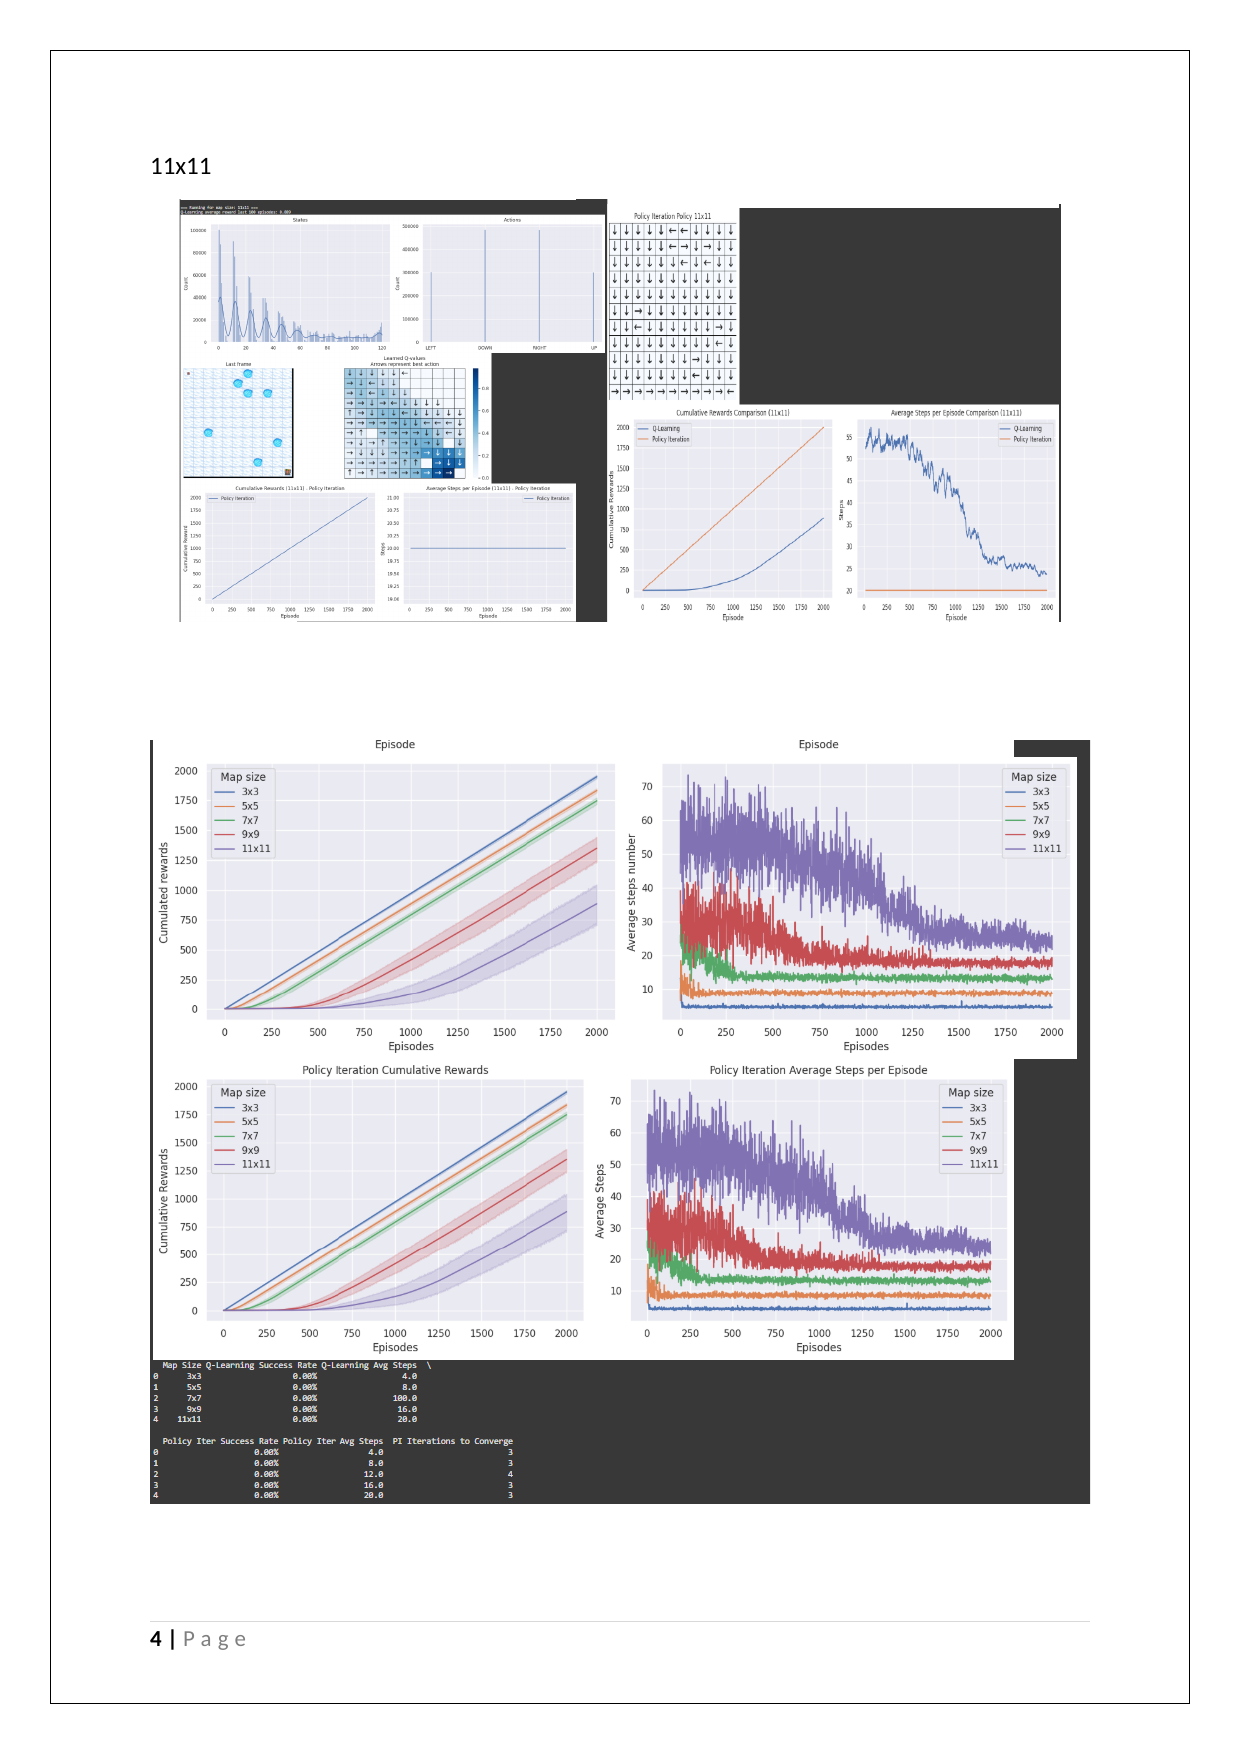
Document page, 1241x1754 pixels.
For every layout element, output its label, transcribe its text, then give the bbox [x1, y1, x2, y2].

picture [179, 199, 1061, 622]
picture [150, 740, 1091, 1504]
text 11x11 [150, 150, 1090, 181]
